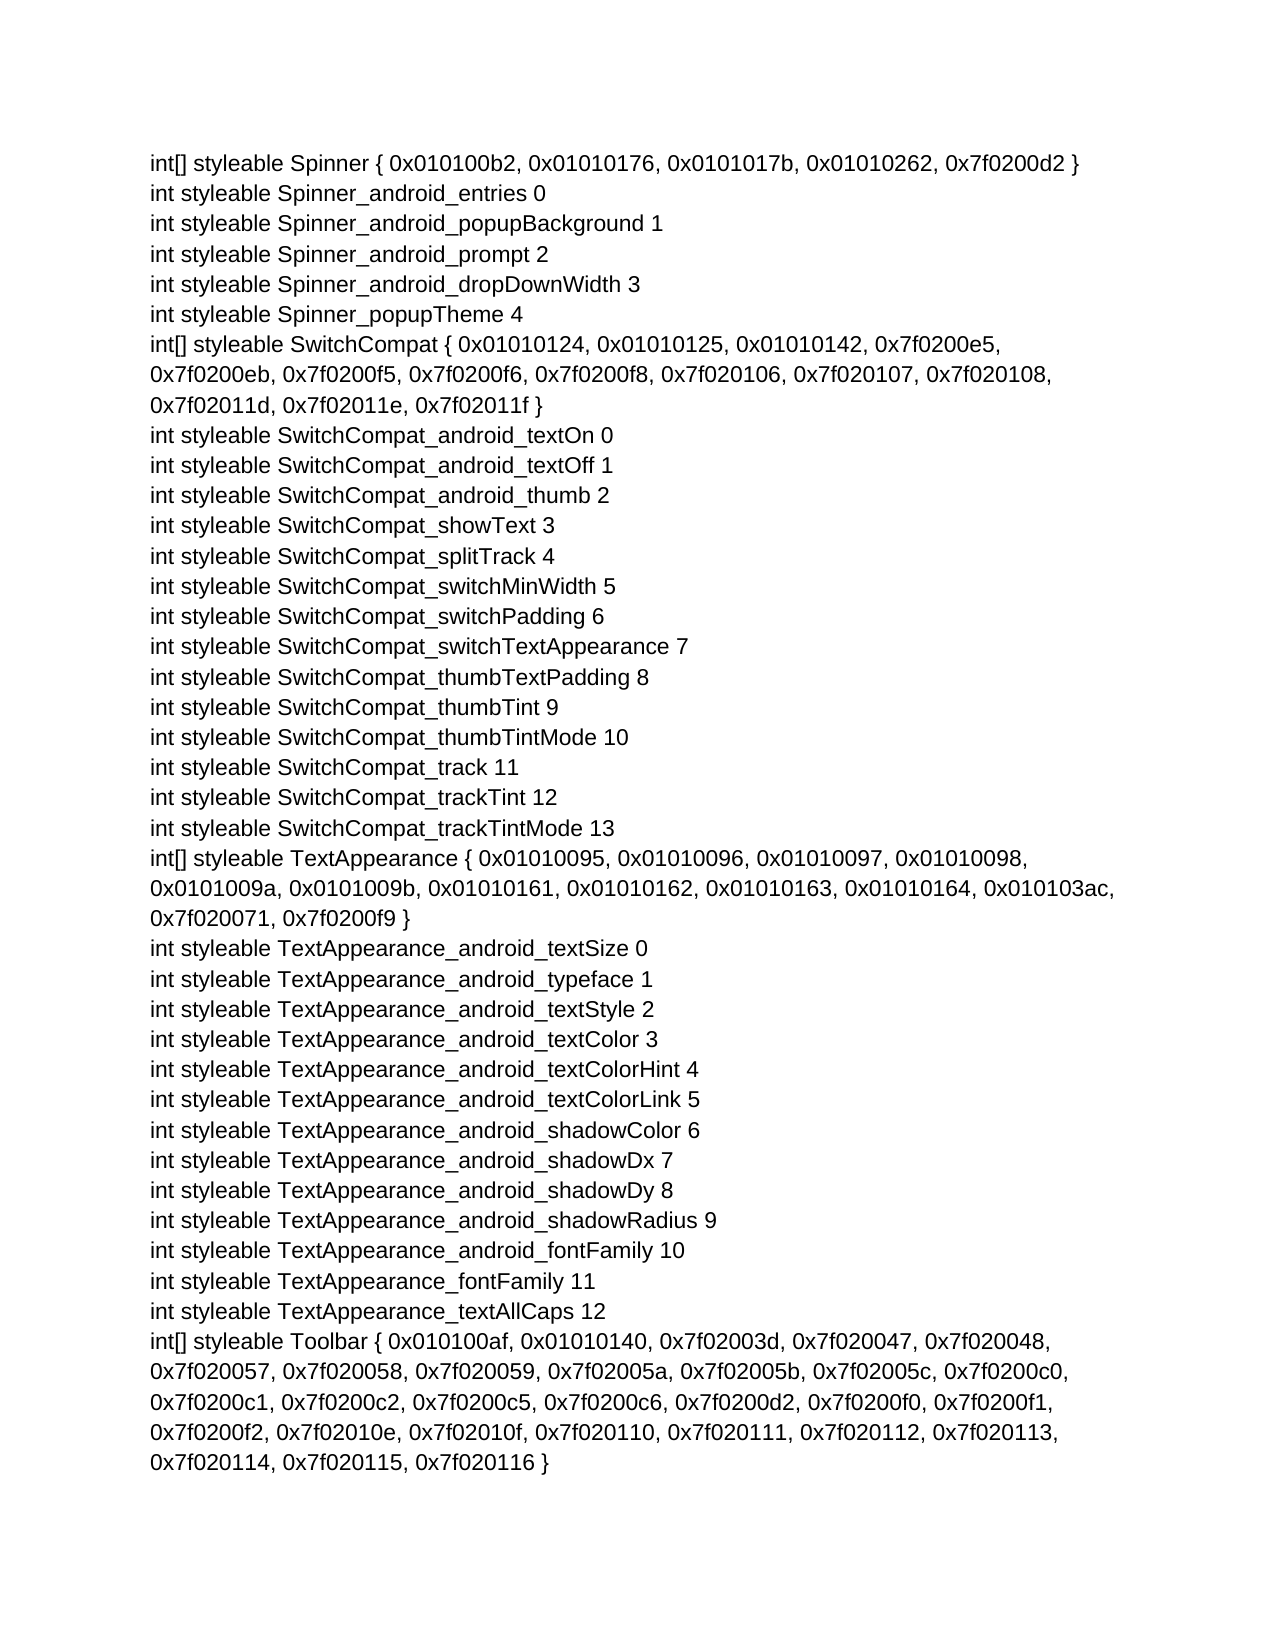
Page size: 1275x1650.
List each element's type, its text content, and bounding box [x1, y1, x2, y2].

text int styleable TextAppearance_android_shadowDy 8 [150, 1177, 1125, 1203]
text int styleable Spinner_android_popupBackground 1 [150, 210, 1125, 237]
text int styleable TextAppearance_android_textColorHint 4 [150, 1056, 1125, 1083]
text int styleable SwitchCompat_thumbTextPadding 8 [150, 663, 1125, 690]
text int styleable SwitchCompat_trackTint 12 [150, 784, 1125, 811]
text int styleable TextAppearance_android_shadowRadius 9 [150, 1207, 1125, 1234]
text int styleable TextAppearance_android_shadowDx 7 [150, 1147, 1125, 1173]
text int styleable SwitchCompat_splitTrack 4 [150, 543, 1125, 569]
text int[] styleable Spinner { 0x010100b2, 0x01010176, 0x0101017b, 0x01010262, 0x7f0200d2 } [150, 150, 1125, 176]
text int styleable SwitchCompat_android_textOn 0 [150, 422, 1125, 448]
text int styleable SwitchCompat_thumbTint 9 [150, 694, 1125, 720]
text int styleable Spinner_android_entries 0 [150, 180, 1125, 207]
text int styleable Spinner_android_dropDownWidth 3 [150, 271, 1125, 297]
text int styleable SwitchCompat_thumbTintMode 10 [150, 724, 1125, 750]
text int styleable SwitchCompat_switchTextAppearance 7 [150, 633, 1125, 660]
text int styleable Spinner_popupTheme 4 [150, 301, 1125, 327]
text int[] styleable Toolbar { 0x010100af, 0x01010140, 0x7f02003d, 0x7f020047, 0x7f020048, 0x7f020057, 0x7f020058, 0x7f020059, 0x7f02005a, 0x7f02005b, 0x7f02005c, 0x7f0200c0, 0x7f0200c1, 0x7f0200c2, 0x7f0200c5, 0x7f0200c6, 0x7f0200d2, 0x7f0200f0, 0x7f0200f1, 0x7f0200f2, 0x7f02010e, 0x7f02010f, 0x7f020110, 0x7f020111, 0x7f020112, 0x7f020113, 0x7f020114, 0x7f020115, 0x7f020116 } [150, 1328, 1125, 1475]
text int styleable Spinner_android_prompt 2 [150, 241, 1125, 267]
text int styleable TextAppearance_android_typeface 1 [150, 966, 1125, 992]
text int[] styleable TextAppearance { 0x01010095, 0x01010096, 0x01010097, 0x01010098, 0x0101009a, 0x0101009b, 0x01010161, 0x01010162, 0x01010163, 0x01010164, 0x010103ac, 0x7f020071, 0x7f0200f9 } [150, 845, 1125, 932]
text int styleable SwitchCompat_track 11 [150, 754, 1125, 781]
text int styleable SwitchCompat_android_textOff 1 [150, 452, 1125, 478]
text int styleable SwitchCompat_trackTintMode 13 [150, 814, 1125, 841]
text int styleable SwitchCompat_showText 3 [150, 512, 1125, 539]
text int styleable TextAppearance_android_textColorLink 5 [150, 1086, 1125, 1113]
text int styleable TextAppearance_textAllCaps 12 [150, 1298, 1125, 1324]
text int styleable SwitchCompat_switchPadding 6 [150, 603, 1125, 629]
text int[] styleable SwitchCompat { 0x01010124, 0x01010125, 0x01010142, 0x7f0200e5, 0x7f0200eb, 0x7f0200f5, 0x7f0200f6, 0x7f0200f8, 0x7f020106, 0x7f020107, 0x7f020108, 0x7f02011d, 0x7f02011e, 0x7f02011f } [150, 331, 1125, 418]
text int styleable TextAppearance_android_textStyle 2 [150, 996, 1125, 1022]
text int styleable SwitchCompat_switchMinWidth 5 [150, 573, 1125, 599]
text int styleable TextAppearance_android_textSize 0 [150, 935, 1125, 962]
text int styleable TextAppearance_android_textColor 3 [150, 1026, 1125, 1052]
text int styleable SwitchCompat_android_thumb 2 [150, 482, 1125, 509]
text int styleable TextAppearance_android_fontFamily 10 [150, 1237, 1125, 1264]
text int styleable TextAppearance_android_shadowColor 6 [150, 1117, 1125, 1143]
text int styleable TextAppearance_fontFamily 11 [150, 1268, 1125, 1294]
